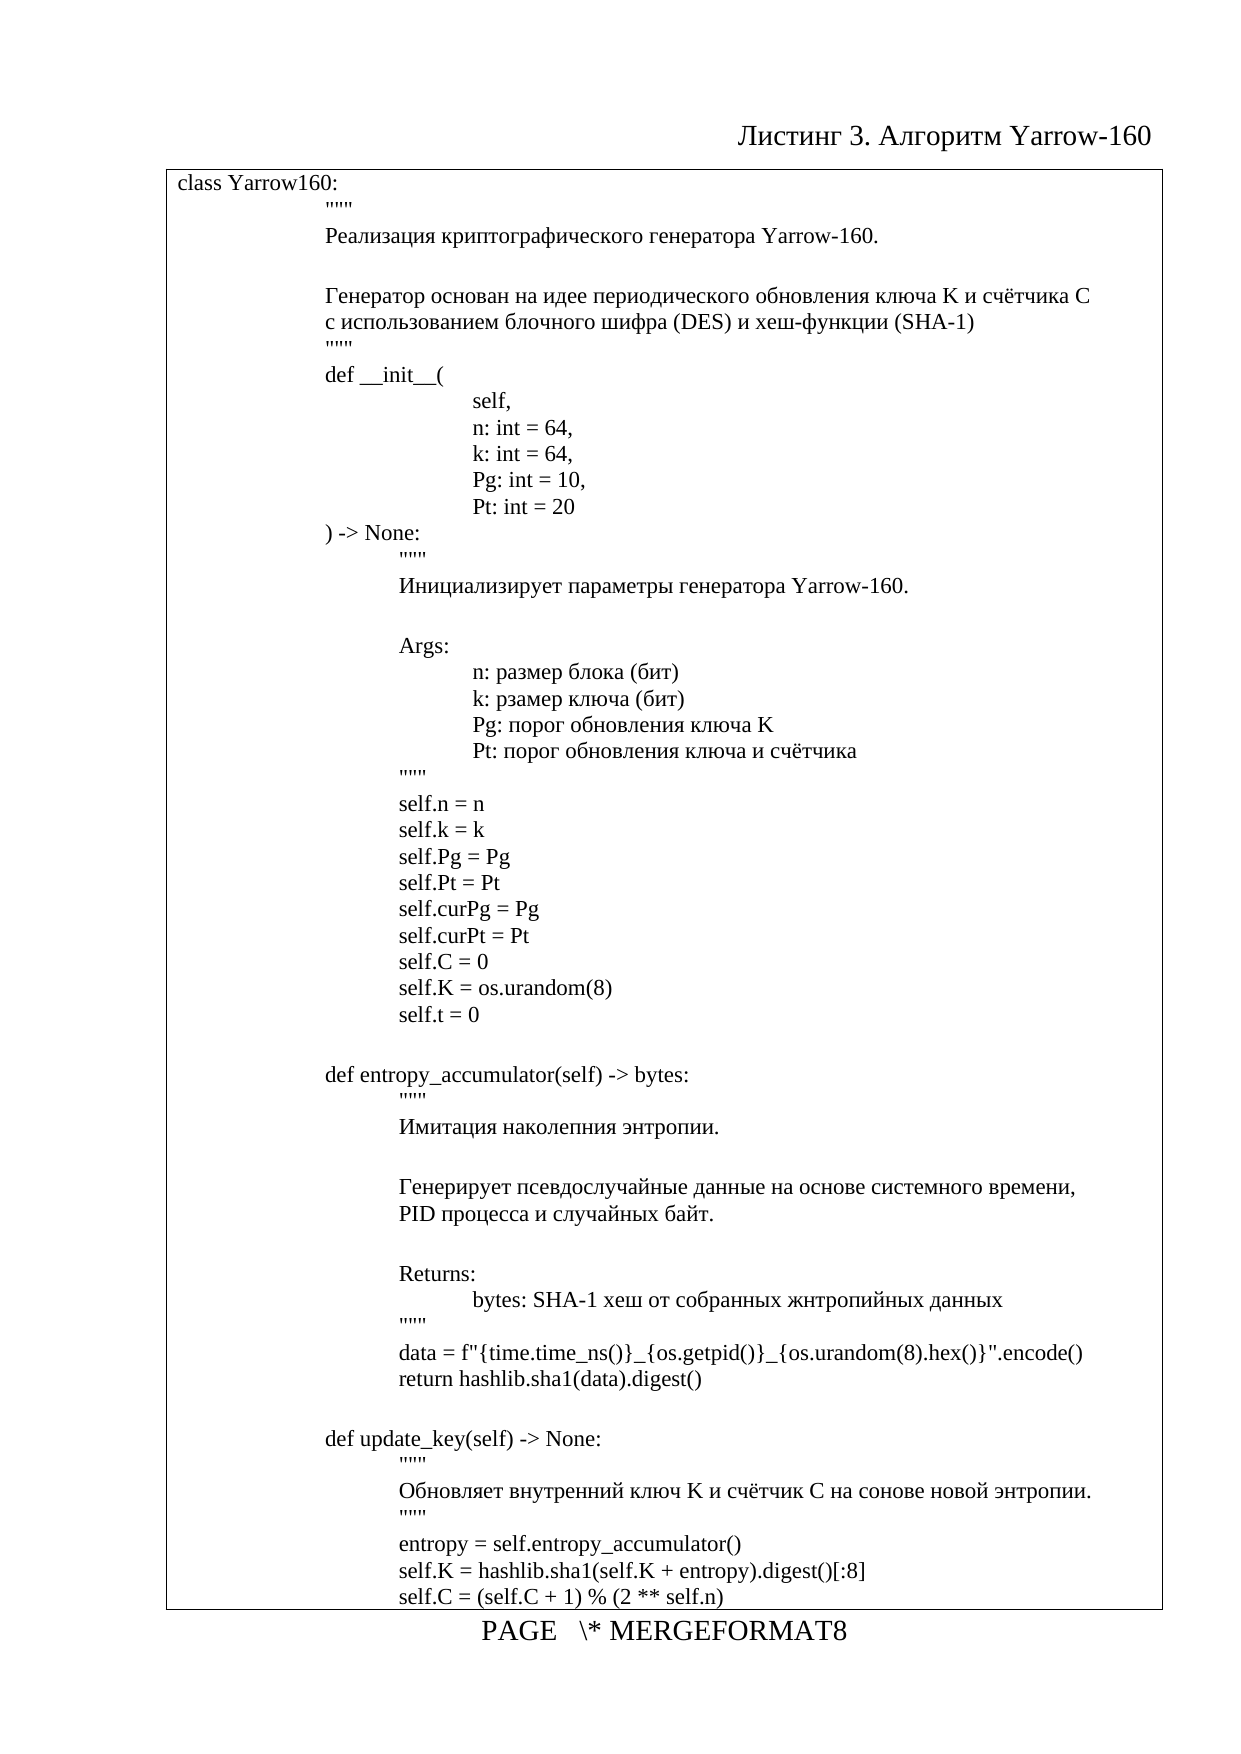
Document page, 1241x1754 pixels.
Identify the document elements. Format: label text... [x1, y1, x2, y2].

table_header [167, 170, 1162, 1609]
text Листинг 3. Алгоритм Yarrow-160 [177, 118, 1152, 152]
